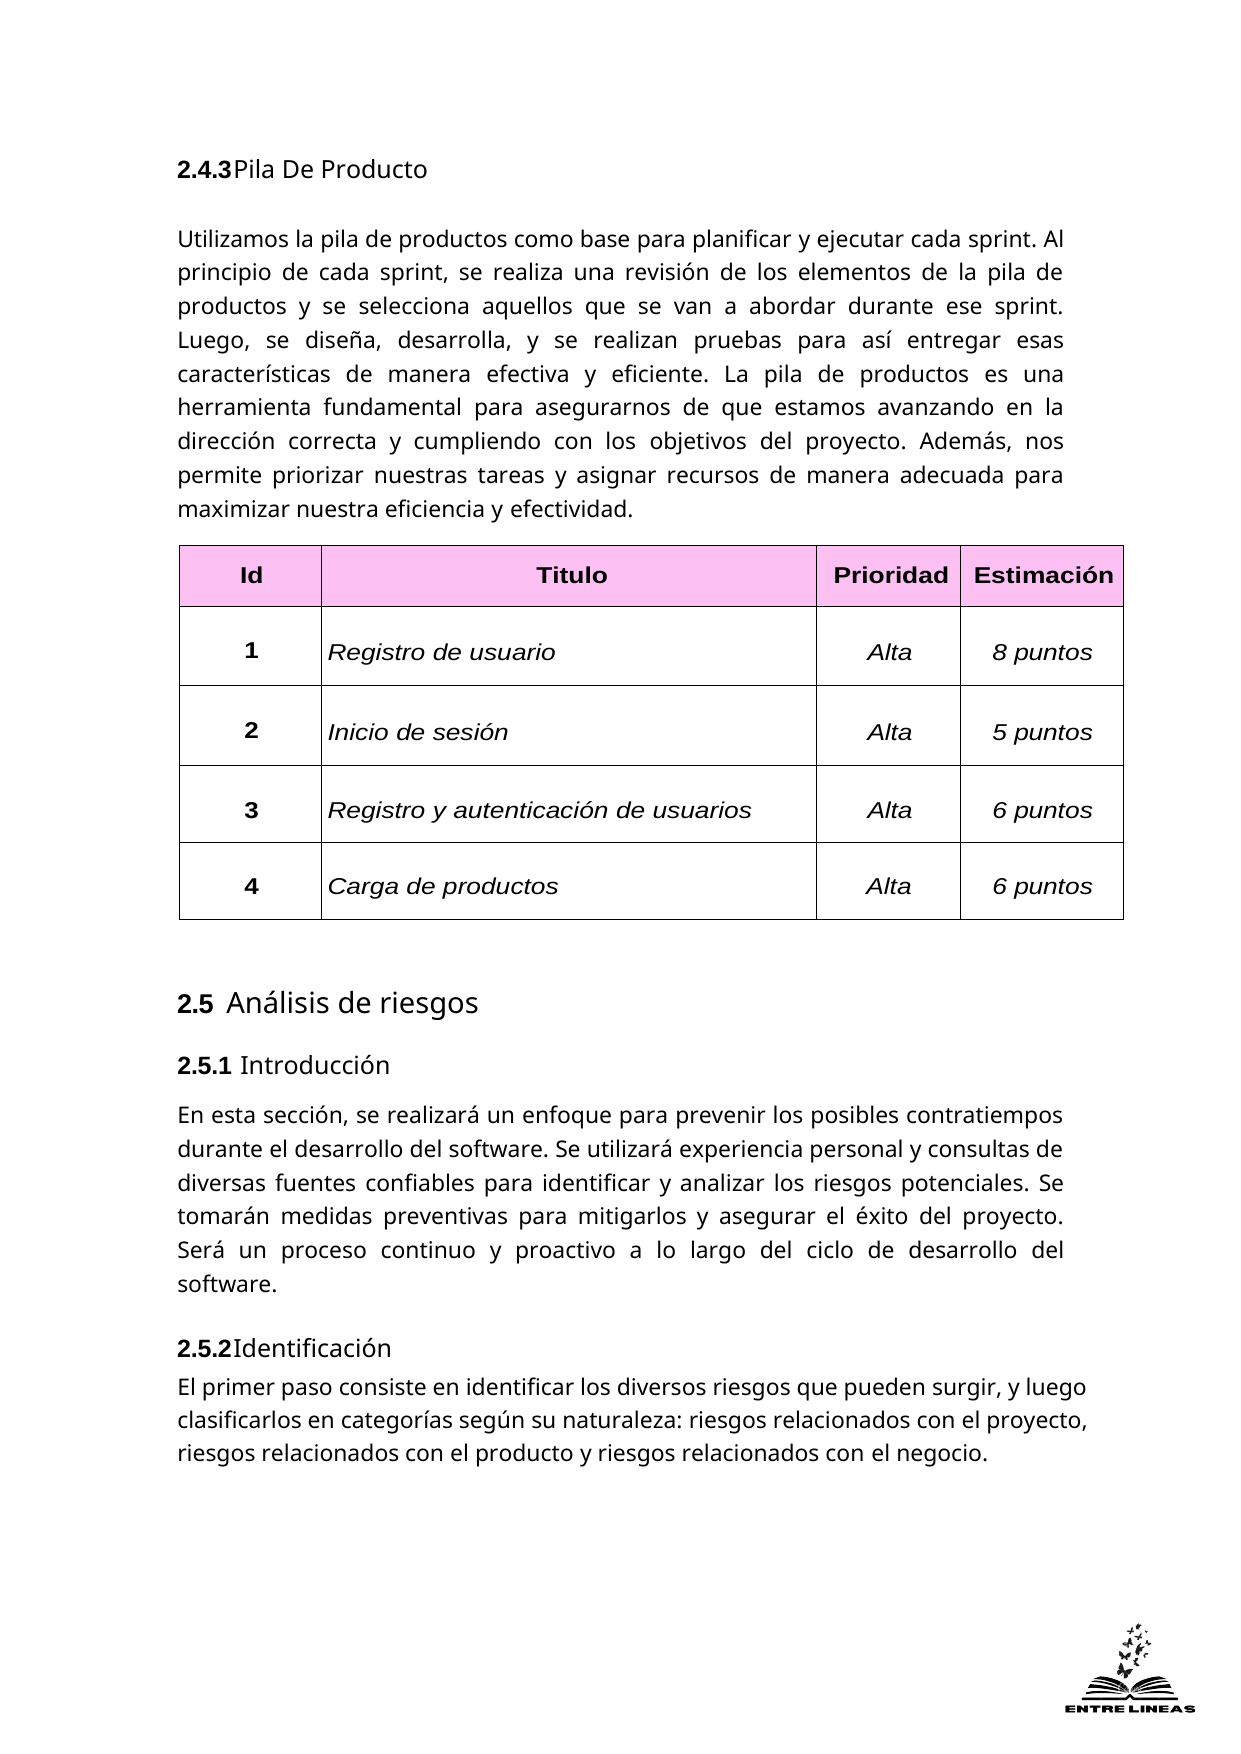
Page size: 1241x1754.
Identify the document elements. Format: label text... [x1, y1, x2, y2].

table_cell Registro y autenticación de usuarios [322, 766, 816, 842]
table_header Prioridad [817, 546, 960, 606]
table_cell Carga de productos [322, 843, 816, 919]
text Utilizamos la pila de productos como base para planificar y ejecutar cada sprint. Al principio de cada sprint, se realiza una revisión de los elementos de la pila de productos y se selecciona aquellos que se van a abordar durante ese sprint. Luego, se diseña, desarrolla, y se realizan pruebas para así entregar esas características de manera efectiva y eficiente. La pila de productos es una herramienta fundamental para asegurarnos de que estamos avanzando en la dirección correcta y cumpliendo con los objetivos del proyecto. Además, nos permite priorizar nuestras tareas y asignar recursos de manera adecuada para maximizar nuestra eficiencia y efectividad. [177, 222, 1064, 524]
table_cell 8 puntos [961, 607, 1123, 685]
subtitle Introducción [177, 1048, 1178, 1082]
table_cell Inicio de sesión [322, 686, 816, 764]
table_header Id [180, 546, 321, 606]
table_header Titulo [322, 546, 816, 606]
subtitle Pila De Producto [177, 152, 1178, 186]
table_cell 3 [180, 766, 321, 842]
text En esta sección, se realizará un enfoque para prevenir los posibles contratiempos durante el desarrollo del software. Se utilizará experiencia personal y consultas de diversas fuentes confiables para identificar y analizar los riesgos potenciales. Se tomarán medidas preventivas para mitigarlos y asegurar el éxito del proyecto. Será un proceso continuo y proactivo a lo largo del ciclo de desarrollo del software. [177, 1099, 1064, 1299]
table_cell Alta [817, 843, 960, 919]
table_cell Alta [817, 686, 960, 764]
table_cell 6 puntos [961, 766, 1123, 842]
text El primer paso consiste en identificar los diversos riesgos que pueden surgir, y luego clasificarlos en categorías según su naturaleza: riesgos relacionados con el proyecto, riesgos relacionados con el producto y riesgos relacionados con el negocio. [177, 1371, 1112, 1468]
table_cell 1 [180, 607, 321, 685]
table_header Estimación [961, 546, 1123, 606]
subtitle Análisis de riesgos [177, 982, 1178, 1022]
table_cell Registro de usuario [322, 607, 816, 685]
table_cell 4 [180, 843, 321, 919]
table_cell Alta [817, 607, 960, 685]
picture [1065, 1623, 1196, 1713]
table_cell Alta [817, 766, 960, 842]
table_cell 5 puntos [961, 686, 1123, 764]
table_cell 6 puntos [961, 843, 1123, 919]
table_cell 2 [180, 686, 321, 764]
subtitle Identificación [177, 1330, 1178, 1364]
